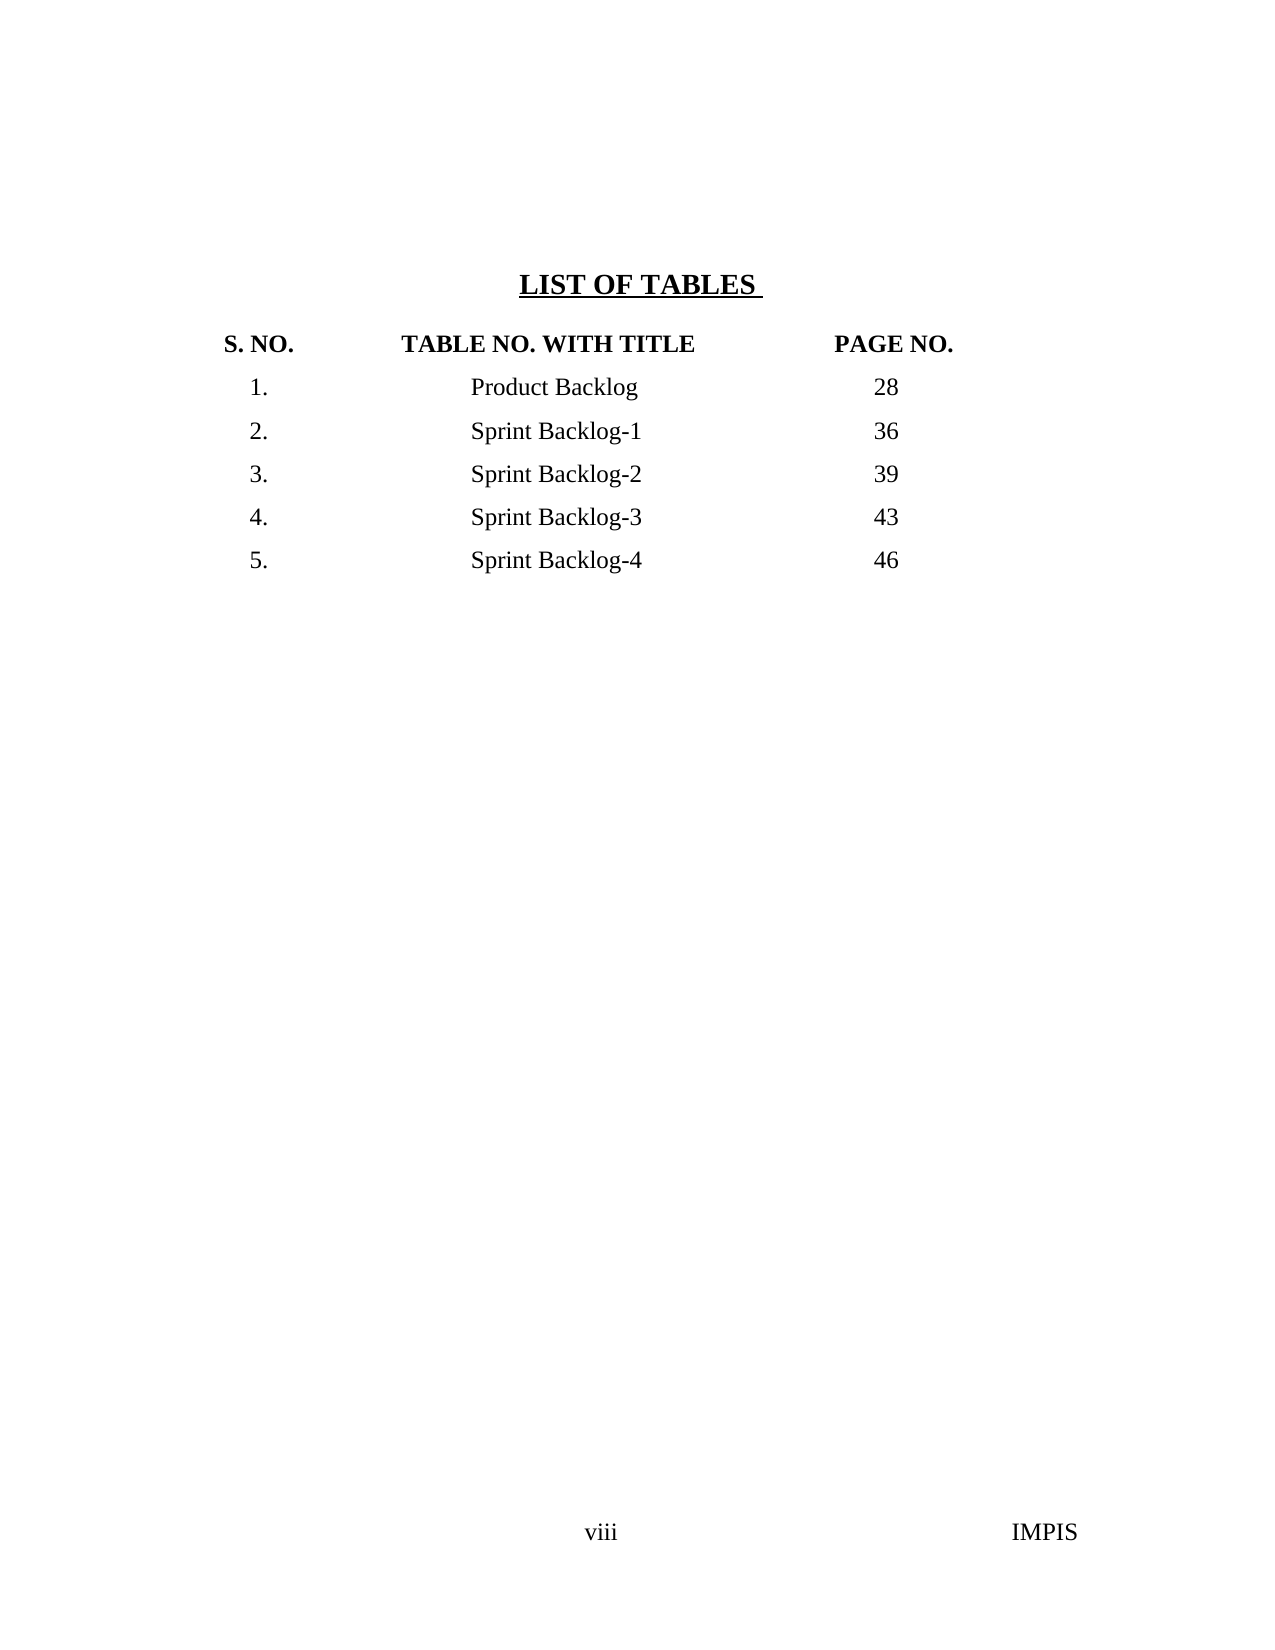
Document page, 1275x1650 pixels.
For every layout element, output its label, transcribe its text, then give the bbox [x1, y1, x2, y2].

table_cell 2. [133, 416, 384, 459]
table_cell 43 [788, 503, 1075, 545]
table_header TABLE NO. WITH TITLE [384, 329, 787, 372]
table_cell Sprint Backlog-4 [384, 545, 787, 588]
table_cell 4. [133, 503, 384, 545]
table_header PAGE NO. [788, 329, 1075, 372]
table_cell Sprint Backlog-2 [384, 459, 787, 502]
table_cell 3. [133, 459, 384, 502]
text LIST OF TABLES [112, 267, 1162, 301]
table_cell 5. [133, 545, 384, 588]
table_header S. NO. [133, 329, 384, 372]
table_cell 1. [133, 372, 384, 416]
table_cell 28 [788, 372, 1075, 416]
table_cell 36 [788, 416, 1075, 459]
table_cell Sprint Backlog-3 [384, 503, 787, 545]
table_cell 46 [788, 545, 1075, 588]
table_cell Product Backlog [384, 372, 787, 416]
table_cell 39 [788, 459, 1075, 502]
table_cell Sprint Backlog-1 [384, 416, 787, 459]
